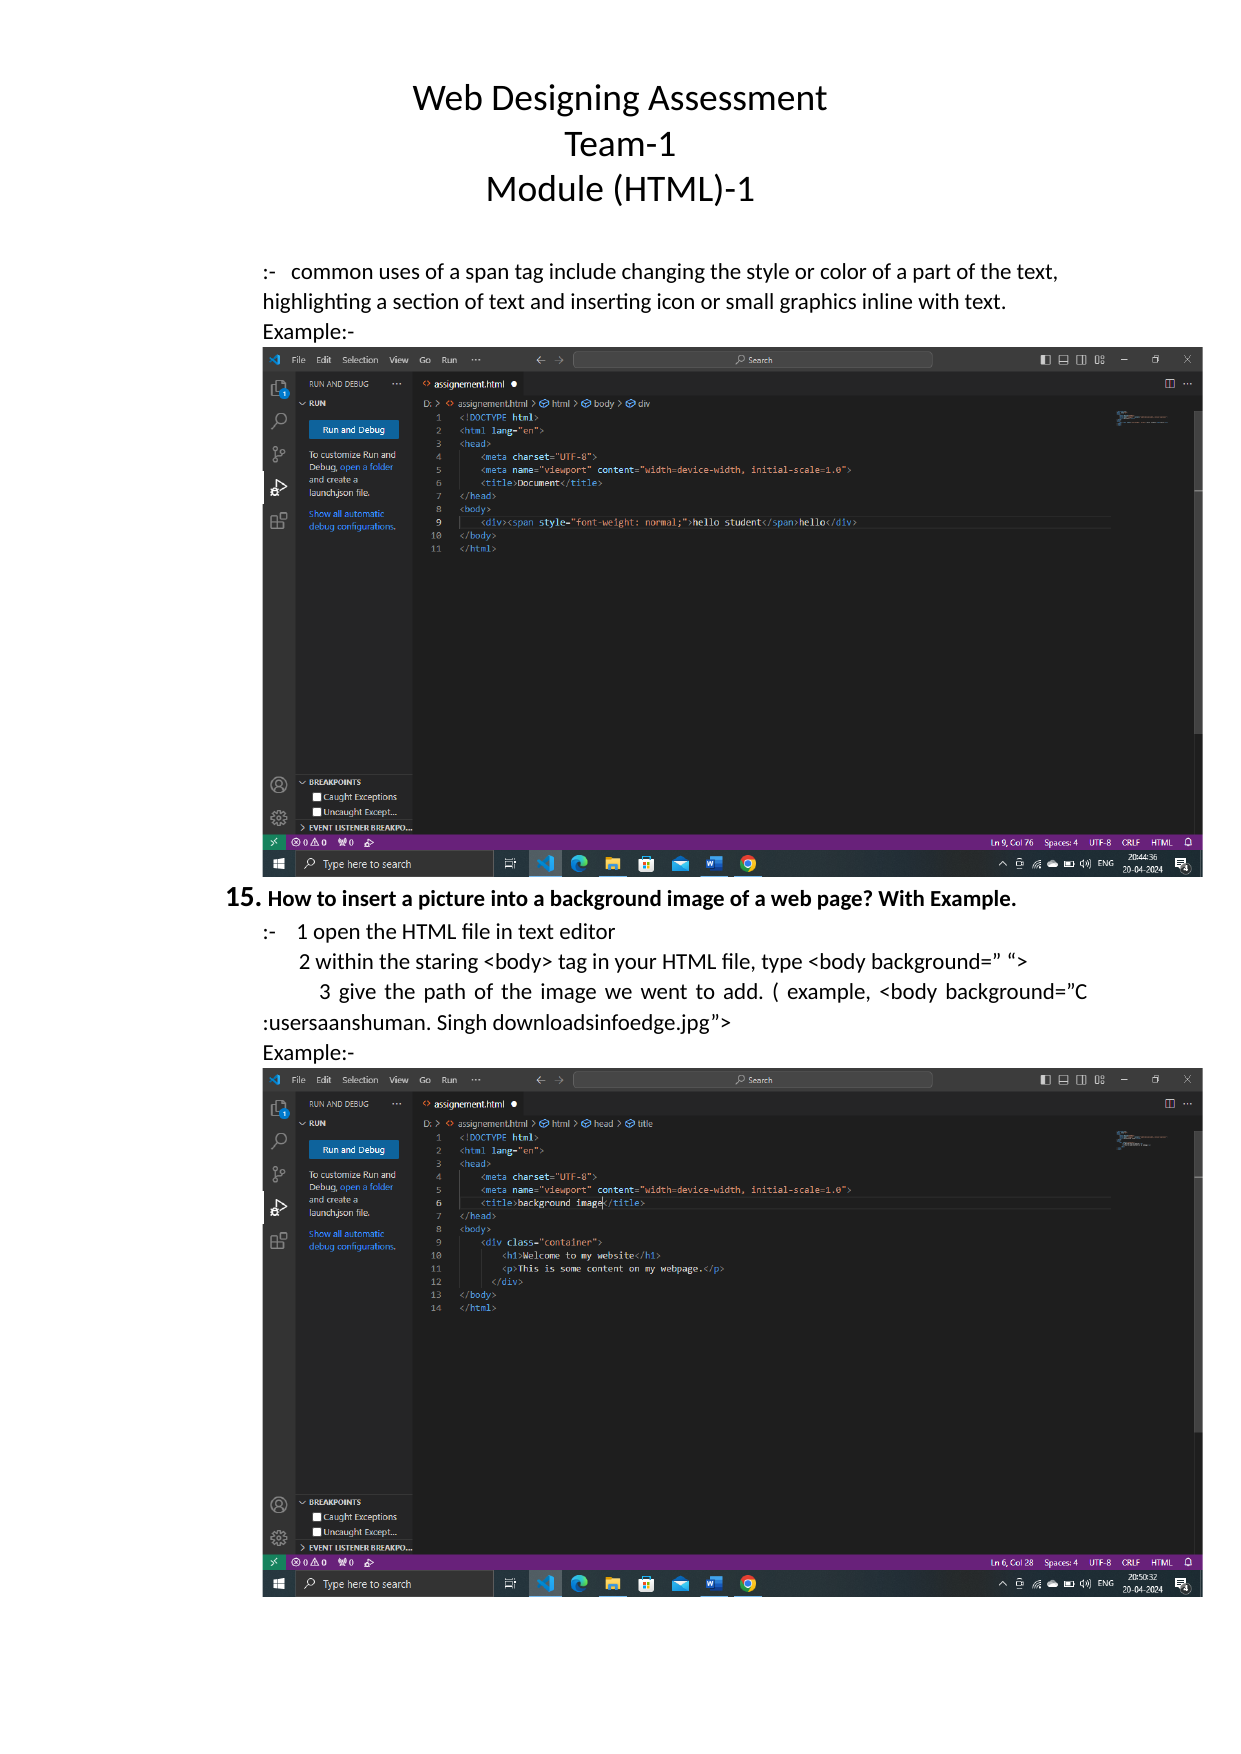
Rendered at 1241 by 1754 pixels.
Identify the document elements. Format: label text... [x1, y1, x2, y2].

list How to insert a picture into a background image of a web page? With Example. [225, 878, 1090, 914]
list :- common uses of a span tag include changing the style or color of a part of the text, highlighting a section of text and inserting icon or small graphics inline with text. [262, 257, 1090, 315]
picture [262, 347, 1203, 877]
list :- 1 open the HTML file in text editor [262, 917, 1090, 945]
list 3 give the path of the image we went to add. ( example, <body background=”C :usersaanshuman. Singh downloadsinfoedge.jpg”> [262, 977, 1090, 1036]
list Example:- [262, 317, 1090, 347]
list Example:- [262, 1038, 1090, 1068]
picture [262, 1068, 1203, 1597]
list 2 within the staring <body> tag in your HTML file, type <body background=” “> [262, 947, 1090, 975]
